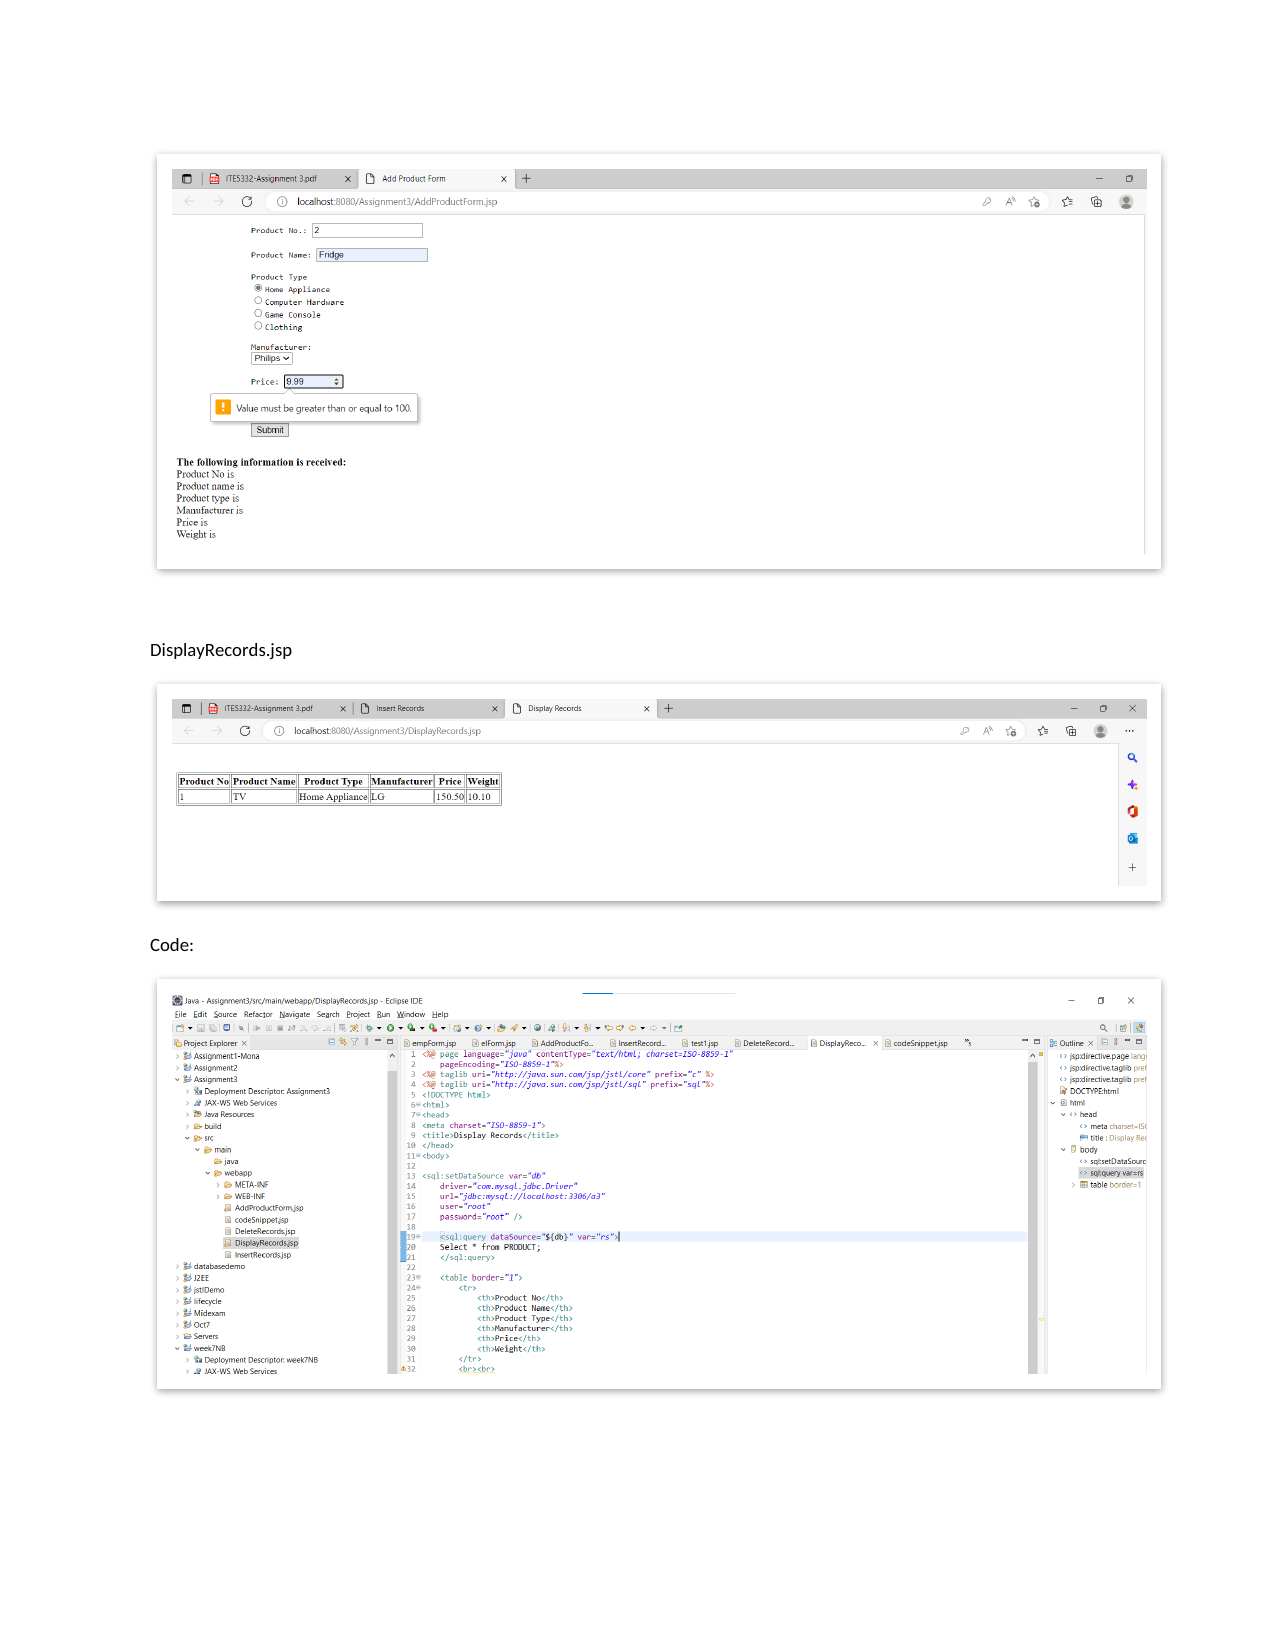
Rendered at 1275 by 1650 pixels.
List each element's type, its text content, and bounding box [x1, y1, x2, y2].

picture [172, 169, 1147, 554]
picture [172, 699, 1147, 886]
picture [172, 993, 1147, 1374]
text DisplayRecords.jsp [150, 638, 1125, 661]
text Code: [150, 933, 1125, 956]
